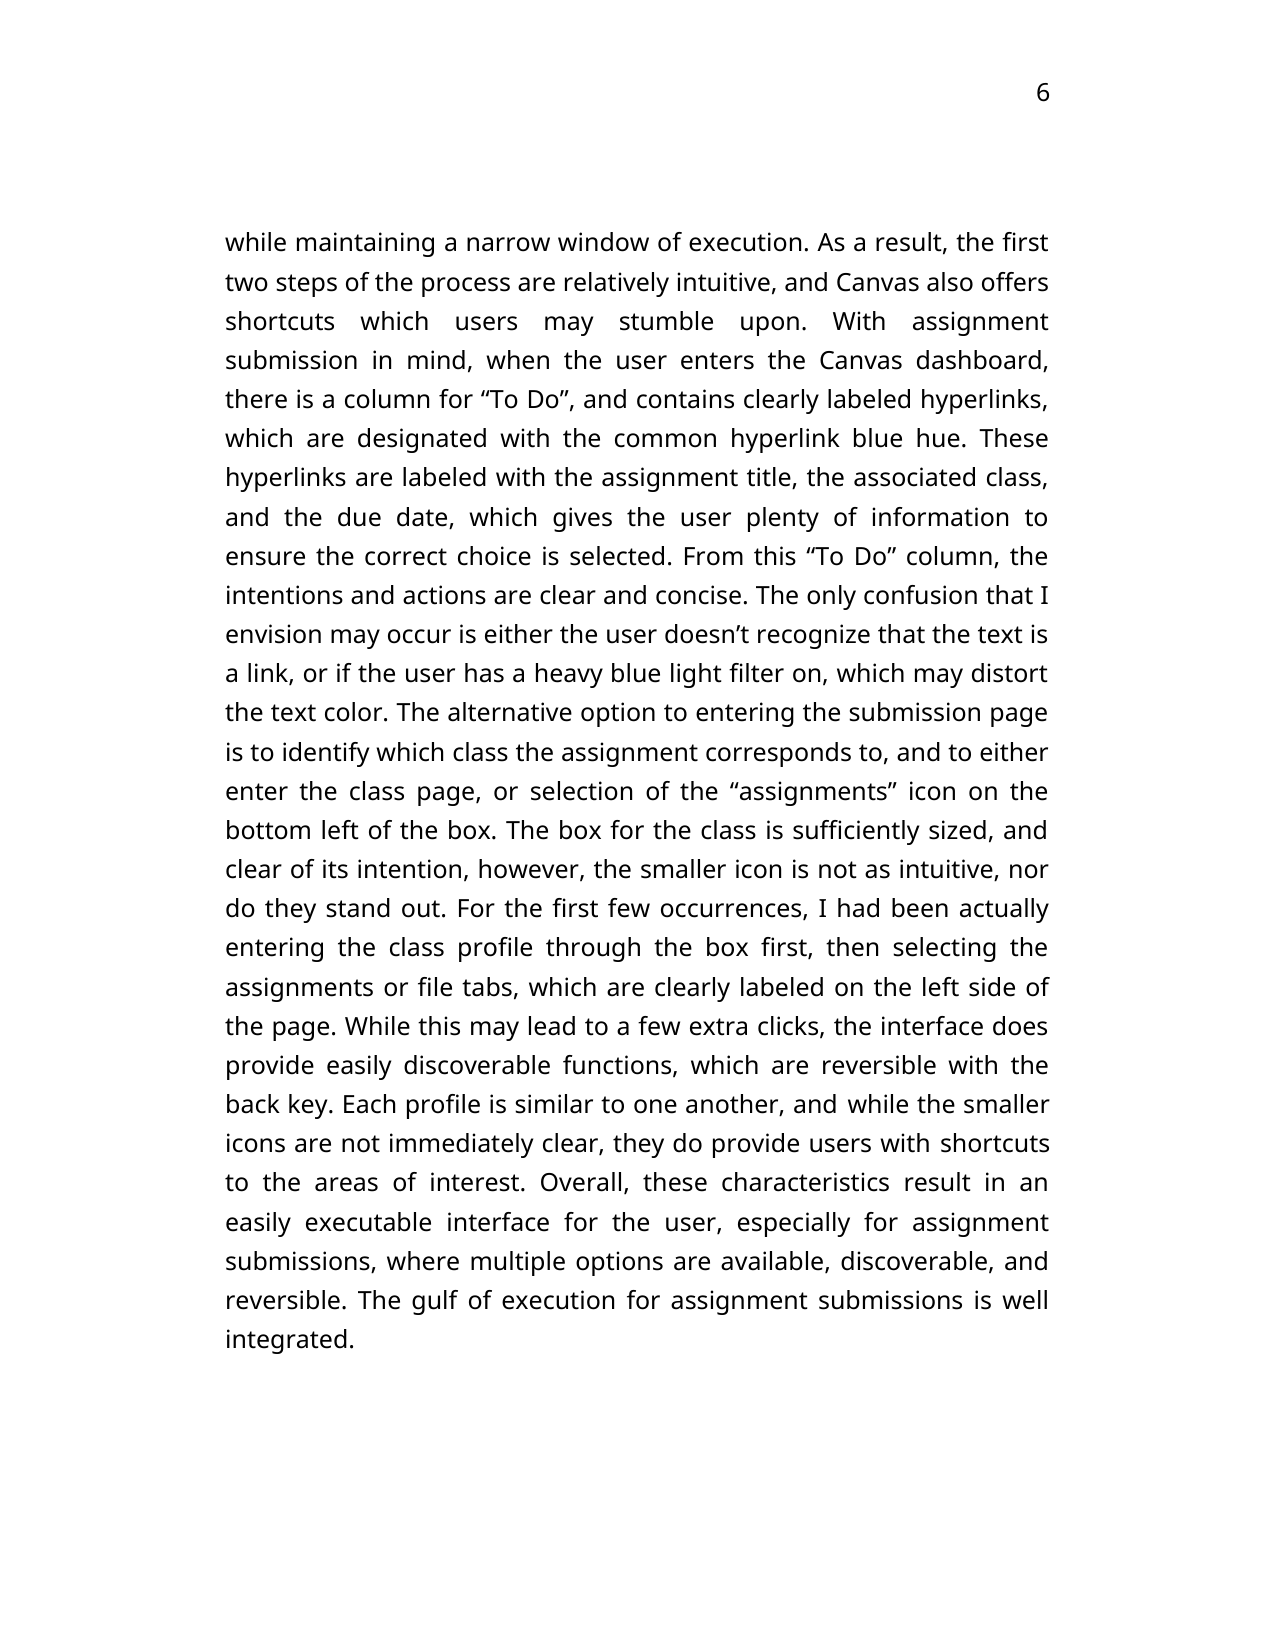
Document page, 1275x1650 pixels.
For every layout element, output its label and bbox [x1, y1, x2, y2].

text [225, 225, 1050, 1356]
